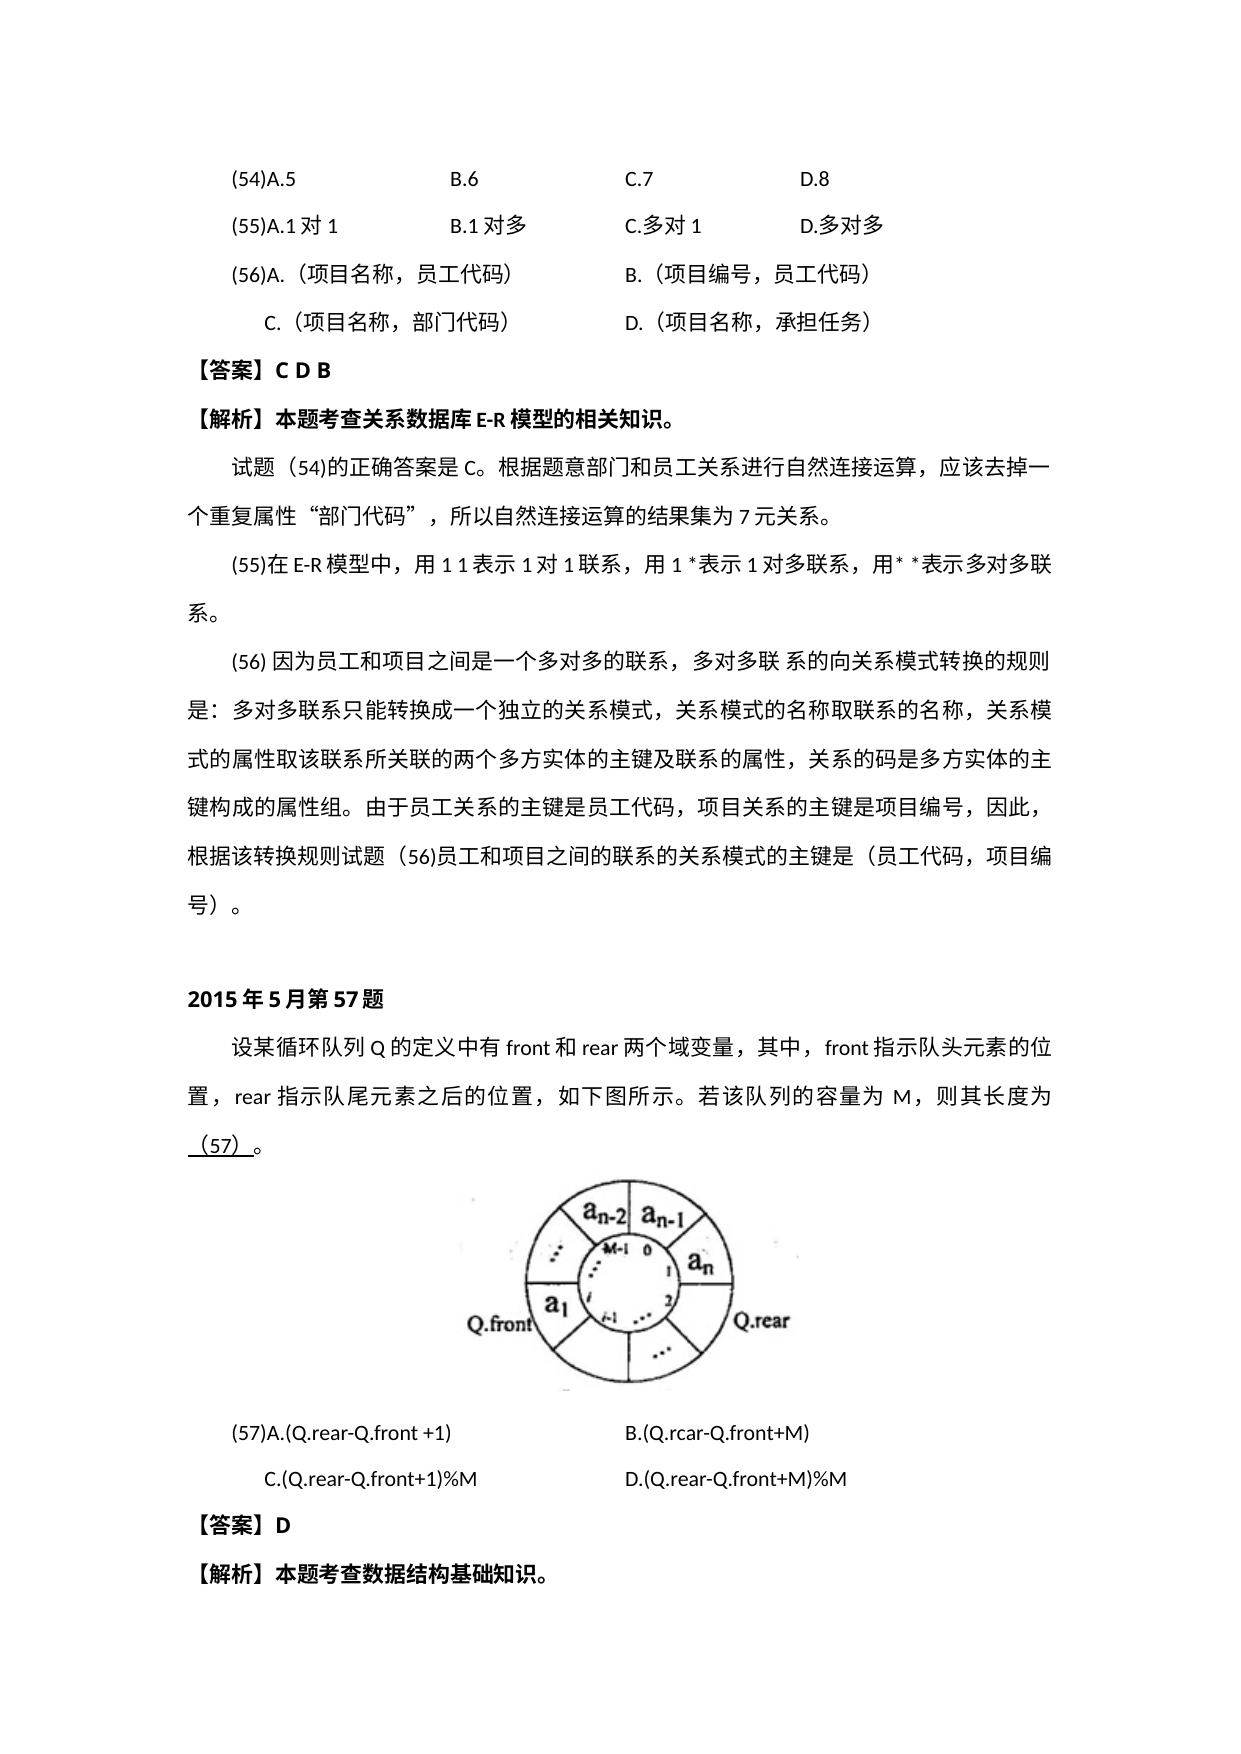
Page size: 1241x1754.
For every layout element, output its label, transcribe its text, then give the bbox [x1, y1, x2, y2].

text C.（项目名称，部门代码） D.（项目名称，承担任务） [187, 304, 1053, 337]
text (57)A.(Q.rear-Q.front +1) B.(Q.rcar-Q.front+M) [187, 1417, 1053, 1449]
text (54)A.5 B.6 C.7 D.8 [187, 162, 1053, 194]
text 试题（54)的正确答案是C。根据题意部门和员工关系进行自然连接运算，应该去掉一个重复属性“部门代码”，所以自然连接运算的结果集为7元关系。 [187, 449, 1053, 531]
text 【答案】C D B [187, 353, 1053, 385]
text C.(Q.rear-Q.front+1)%M D.(Q.rear-Q.front+M)%M [231, 1462, 1053, 1495]
text (55)在E-R模型中，用1 1表示1对1联系，用1 *表示1对多联系，用* *表示多对多联系。 [187, 547, 1053, 628]
text 2015年5月第57题 [187, 982, 1053, 1014]
text 【答案】D [187, 1508, 1053, 1541]
text 【解析】本题考查数据结构基础知识。 [187, 1557, 1053, 1589]
text (56) 因为员工和项目之间是一个多对多的联系，多对多联 系的向关系模式转换的规则是：多对多联系只能转换成一个独立的关系模式，关系模式的名称取联系的名称，关系模式的属性取该联系所关联的两个多方实体的主键及联系的属性，关系的码是多方实体的主键构成的属性组。由于员工关系的主键是员工代码，项目关系的主键是项目编号，因此，根据该转换规则试题（56)员工和项目之间的联系的关系模式的主键是（员工代码，项目编号）。 [187, 644, 1053, 920]
text 【解析】本题考查关系数据库E-R模型的相关知识。 [187, 401, 1053, 434]
text 设某循环队列Q的定义中有front和rear两个域变量，其中，front指示队头元素的位置，rear指示队尾元素之后的位置，如下图所示。若该队列的容量为M，则其长度为（57）。 [187, 1030, 1053, 1160]
text (56)A.（项目名称，员工代码） B.（项目编号，员工代码） [187, 256, 1053, 289]
text (55)A.1对1 B.1对多 C.多对1 D.多对多 [187, 208, 1053, 240]
picture [441, 1175, 799, 1391]
